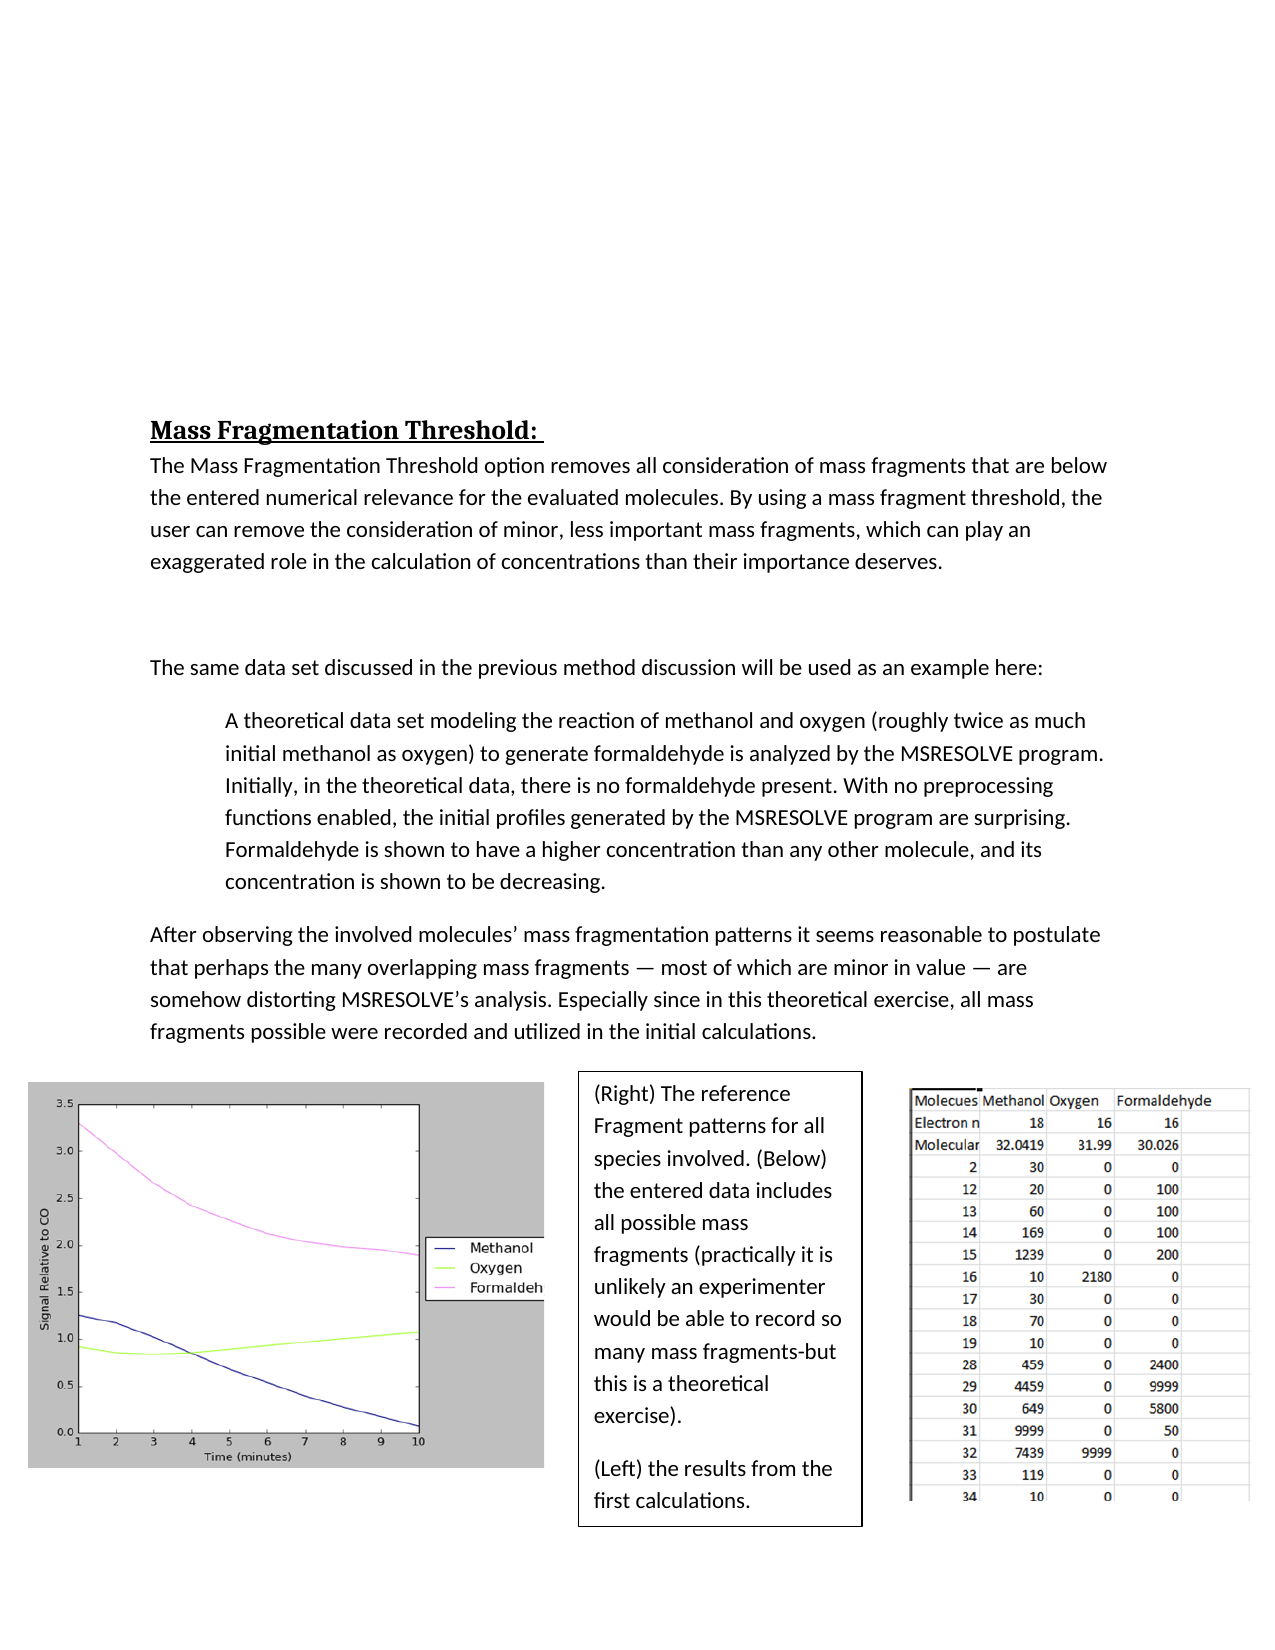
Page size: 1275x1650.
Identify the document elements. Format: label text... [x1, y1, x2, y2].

text After observing the involved molecules’ mass fragmentation patterns it seems reasonable to postulate that perhaps the many overlapping mass fragments — most of which are minor in value — are somehow distorting MSRESOLVE’s analysis. Especially since in this theoretical exercise, all mass fragments possible were recorded and utilized in the initial calculations. [150, 920, 1125, 1045]
subtitle Mass Fragmentation Threshold: [150, 415, 1125, 446]
text The same data set discussed in the previous method discussion will be used as an example here: [150, 653, 1125, 681]
picture [909, 1088, 1251, 1501]
picture [28, 1082, 545, 1468]
text The Mass Fragmentation Threshold option removes all consideration of mass fragments that are below the entered numerical relevance for the evaluated molecules. By using a mass fragment threshold, the user can remove the consideration of minor, less important mass fragments, which can play an exaggerated role in the calculation of concentrations than their importance deserves. [150, 451, 1125, 575]
text A theoretical data set modeling the reaction of methanol and oxygen (roughly twice as much initial methanol as oxygen) to generate formaldehyde is analyzed by the MSRESOLVE program. Initially, in the theoretical data, there is no formaldehyde present. With no preprocessing functions enabled, the initial profiles generated by the MSRESOLVE program are surprising. Formaldehyde is shown to have a higher concentration than any other molecule, and its concentration is shown to be decreasing. [225, 706, 1125, 895]
